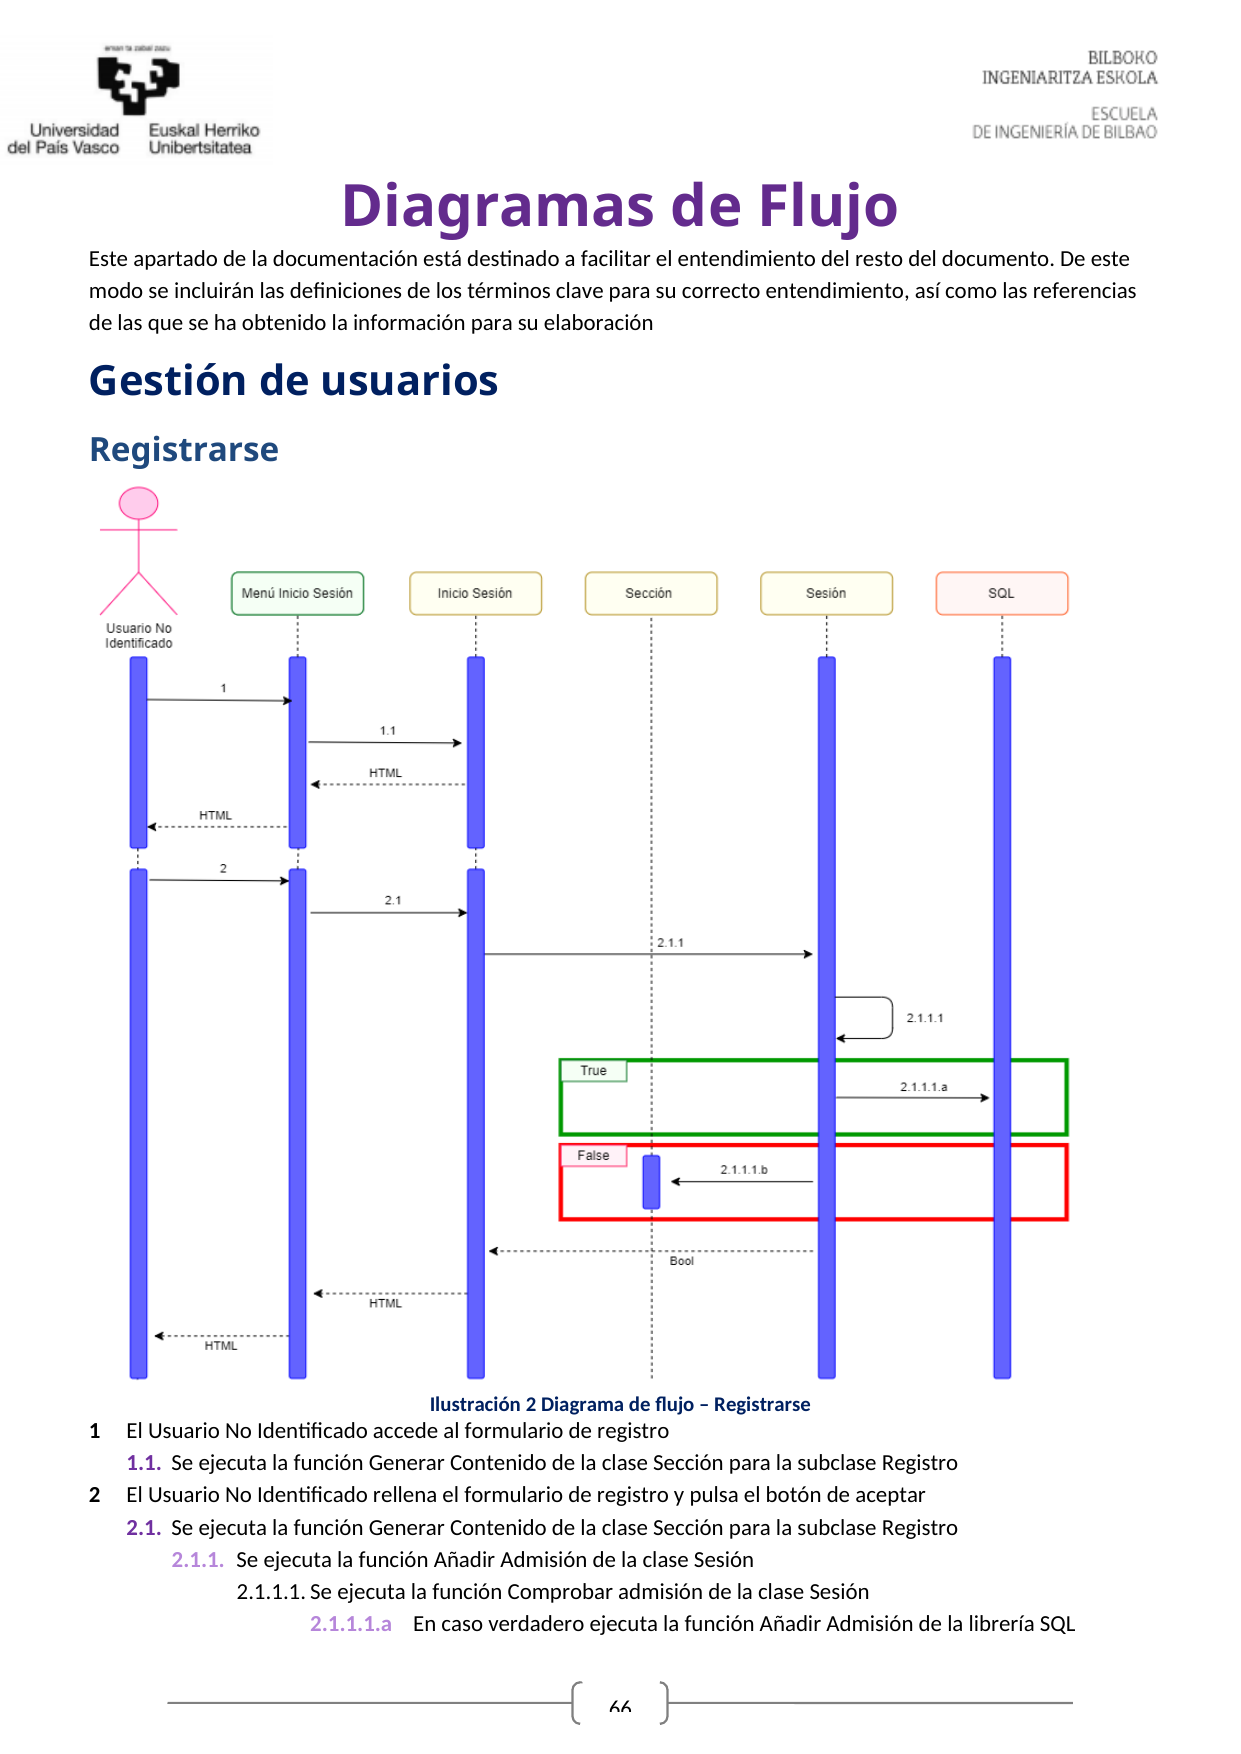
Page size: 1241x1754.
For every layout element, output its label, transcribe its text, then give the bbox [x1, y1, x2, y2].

list Se ejecuta la función Añadir Admisión de la clase Sesión [171, 1545, 1152, 1573]
picture [88, 478, 1087, 1387]
list 2.1.1.1.a En caso verdadero ejecuta la función Añadir Admisión de la librería SQL [239, 1609, 1152, 1637]
subtitle Diagramas de Flujo [89, 102, 1152, 244]
list El Usuario No Identificado rellena el formulario de registro y pulsa el botón de aceptar [89, 1481, 1152, 1508]
subtitle Gestión de usuarios [89, 351, 1152, 407]
picture [0, 28, 1184, 165]
list El Usuario No Identificado accede al formulario de registro [89, 1416, 1152, 1444]
text Este apartado de la documentación está destinado a facilitar el entendimiento del resto del documento. De este modo se incluirán las definiciones de los términos clave para su correcto entendimiento, así como las referencias de las que se ha obtenido la información para su elaboración [89, 244, 1152, 336]
list Se ejecuta la función Comprobar admisión de la clase Sesión [236, 1577, 1152, 1605]
subtitle Registrarse [89, 426, 1152, 472]
list Se ejecuta la función Generar Contenido de la clase Sección para la subclase Registro [126, 1448, 1152, 1476]
list Se ejecuta la función Generar Contenido de la clase Sección para la subclase Registro [126, 1513, 1152, 1541]
